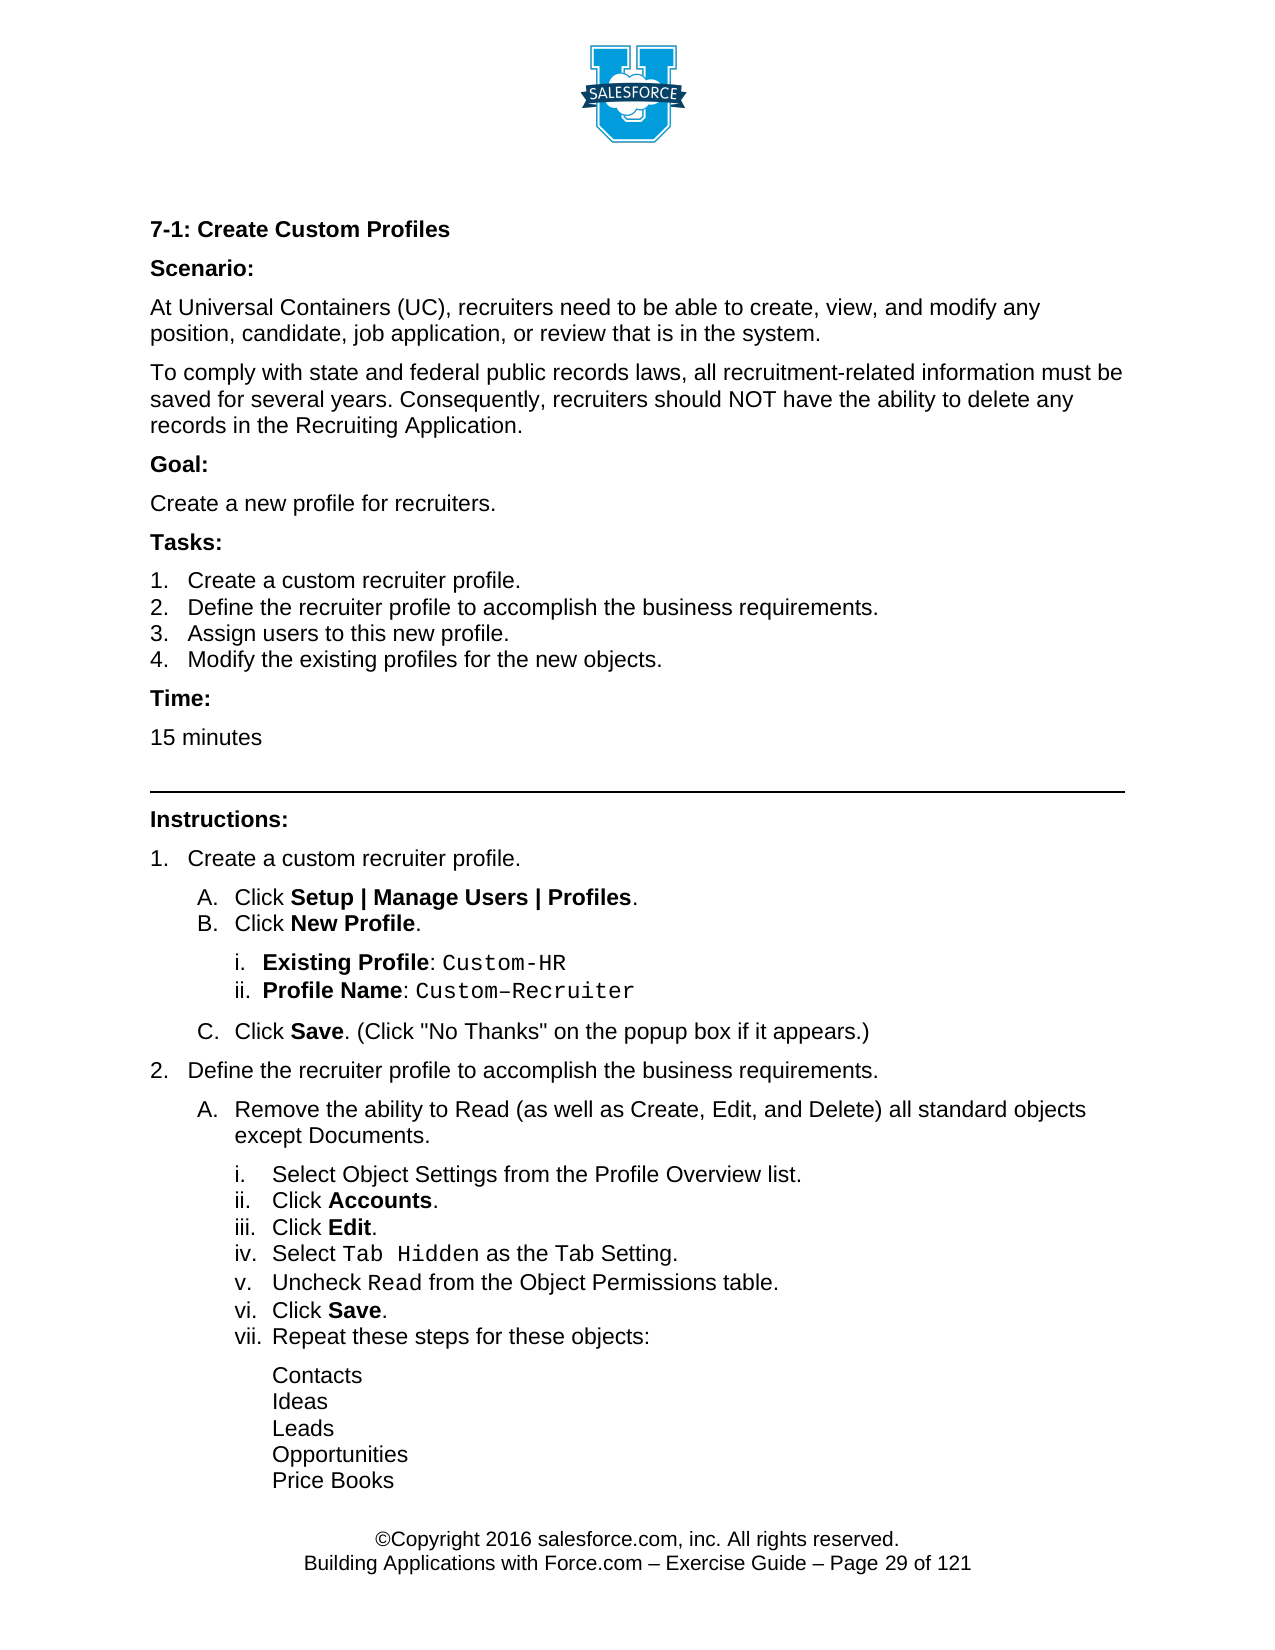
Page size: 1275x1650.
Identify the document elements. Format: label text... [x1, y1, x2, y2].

list Define the recruiter profile to accomplish the business requirements. [150, 594, 1125, 620]
list Create a custom recruiter profile. [150, 567, 1125, 594]
subtitle Remove the ability to Read (as well as Create, Edit, and Delete) all standard objects except Documents. [197, 1096, 1125, 1148]
subtitle Select Tab Hidden as the Tab Setting. [234, 1240, 1125, 1268]
text 15 minutes [150, 724, 1125, 751]
text Goal: [150, 451, 1125, 477]
list Ideas [272, 1388, 1125, 1415]
subtitle Click Accounts. [234, 1187, 1125, 1214]
text Create a new profile for recruiters. [150, 490, 1125, 516]
subtitle Define the recruiter profile to accomplish the business requirements. [150, 1057, 1125, 1083]
subtitle Click Save. (Click "No Thanks" on the popup box if it appears.) [197, 1018, 1125, 1044]
subtitle Select Object Settings from the Profile Overview list. [234, 1161, 1125, 1187]
subtitle Click Setup | Manage Users | Profiles. [197, 884, 1125, 910]
list Price Books [272, 1467, 1125, 1494]
subtitle Click Save. [234, 1297, 1125, 1323]
list Opportunities [272, 1441, 1125, 1467]
subtitle Uncheck Read from the Object Permissions table. [234, 1268, 1125, 1297]
list Assign users to this new profile. [150, 620, 1125, 646]
picture [580, 45, 687, 143]
text Time: [150, 685, 1125, 712]
subtitle Repeat these steps for these objects: [234, 1323, 1125, 1349]
text Scenario: [150, 255, 1125, 282]
subtitle Existing Profile: Custom-HR [234, 949, 1125, 977]
list Contacts [272, 1362, 1125, 1388]
text At Universal Containers (UC), recruiters need to be able to create, view, and modify any position, candidate, job application, or review that is in the system. [150, 294, 1125, 347]
subtitle Click New Profile. [197, 910, 1125, 936]
title 7-1: Create Custom Profiles [150, 216, 1125, 243]
subtitle Profile Name: Custom–Recruiter [234, 977, 1125, 1006]
list Leads [272, 1415, 1125, 1441]
text Tasks: [150, 528, 1125, 555]
text Instructions: [150, 806, 1125, 832]
text To comply with state and federal public records laws, all recruitment-related information must be saved for several years. Consequently, recruiters should NOT have the ability to delete any records in the Recruiting Application. [150, 359, 1125, 438]
subtitle Create a custom recruiter profile. [150, 845, 1125, 871]
list Modify the existing profiles for the new objects. [150, 646, 1125, 673]
subtitle Click Edit. [234, 1214, 1125, 1240]
